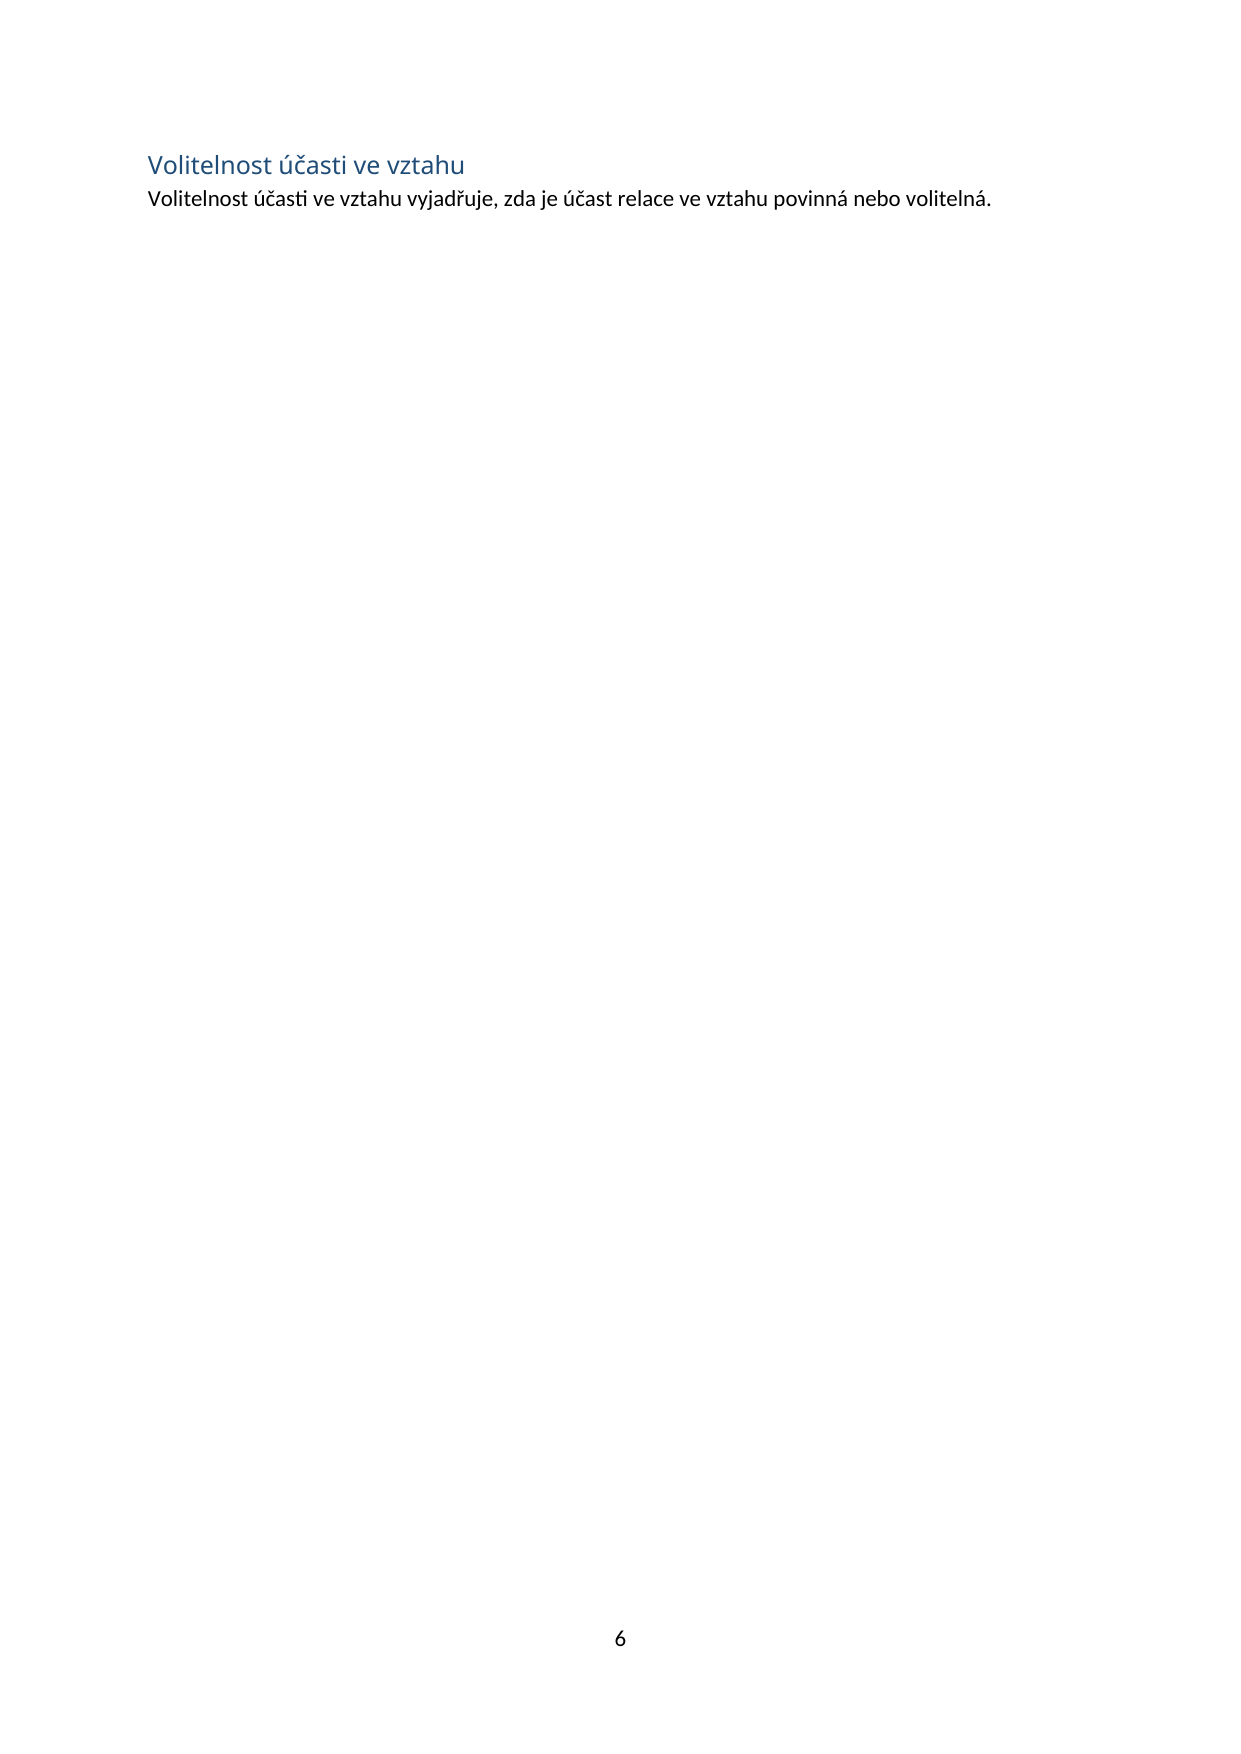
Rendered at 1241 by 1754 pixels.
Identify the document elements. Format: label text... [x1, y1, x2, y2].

text Volitelnost účasti ve vztahu vyjadřuje, zda je účast relace ve vztahu povinná nebo volitelná. [148, 184, 1093, 212]
subtitle Volitelnost účasti ve vztahu [148, 148, 1093, 182]
